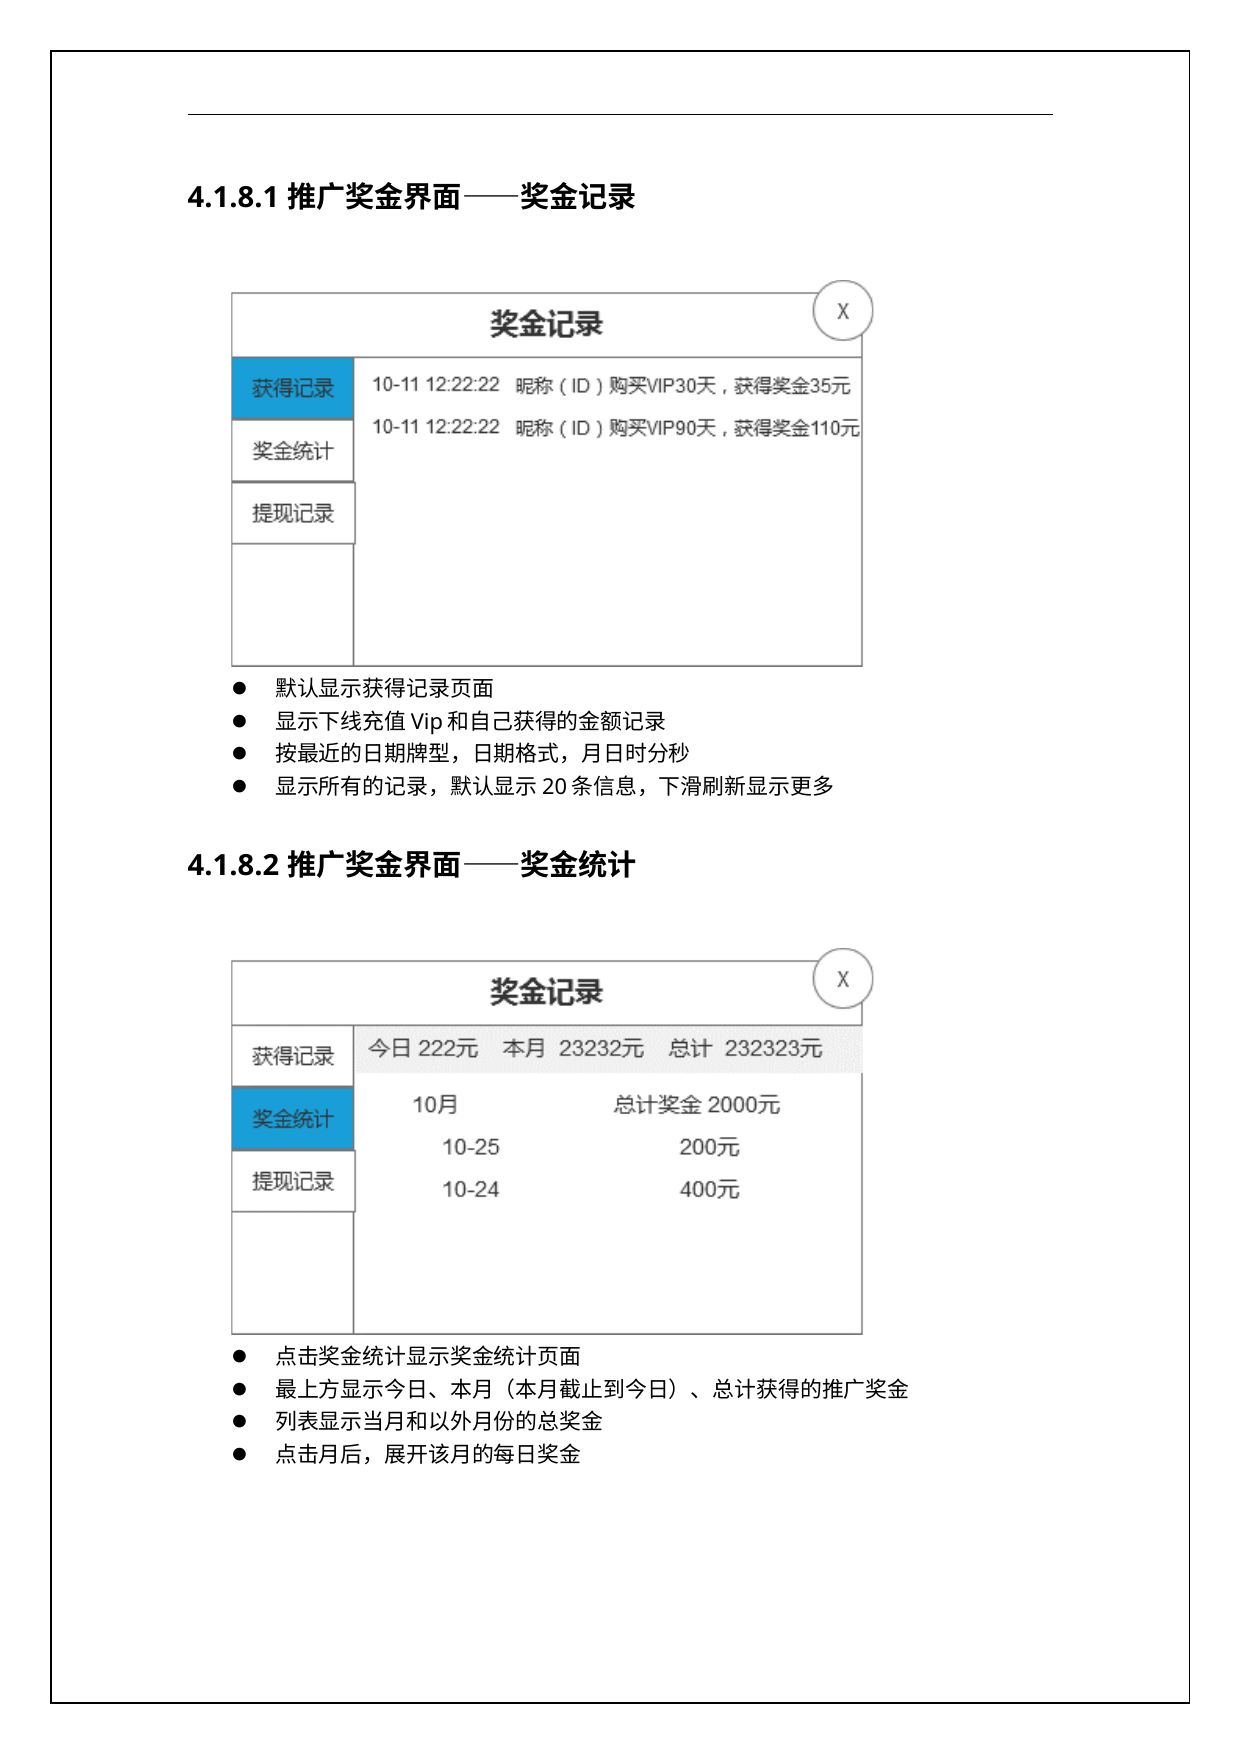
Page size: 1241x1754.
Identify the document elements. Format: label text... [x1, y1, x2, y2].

list 按最近的日期牌型，日期格式，月日时分秒 [231, 736, 1053, 768]
list 点击奖金统计显示奖金统计页面 [231, 1339, 1053, 1371]
picture [231, 280, 874, 667]
list 显示所有的记录，默认显示20条信息，下滑刷新显示更多 [231, 768, 1053, 801]
subtitle 4.1.8.2 推广奖金界面——奖金统计 [187, 830, 1053, 895]
list 最上方显示今日、本月（本月截止到今日）、总计获得的推广奖金 [231, 1371, 1053, 1404]
list 显示下线充值Vip和自己获得的金额记录 [231, 703, 1053, 736]
list 点击月后，展开该月的每日奖金 [231, 1436, 1053, 1469]
subtitle 4.1.8.1 推广奖金界面——奖金记录 [187, 162, 1053, 227]
picture [231, 948, 874, 1335]
list 列表显示当月和以外月份的总奖金 [231, 1404, 1053, 1436]
list 默认显示获得记录页面 [231, 671, 1053, 703]
